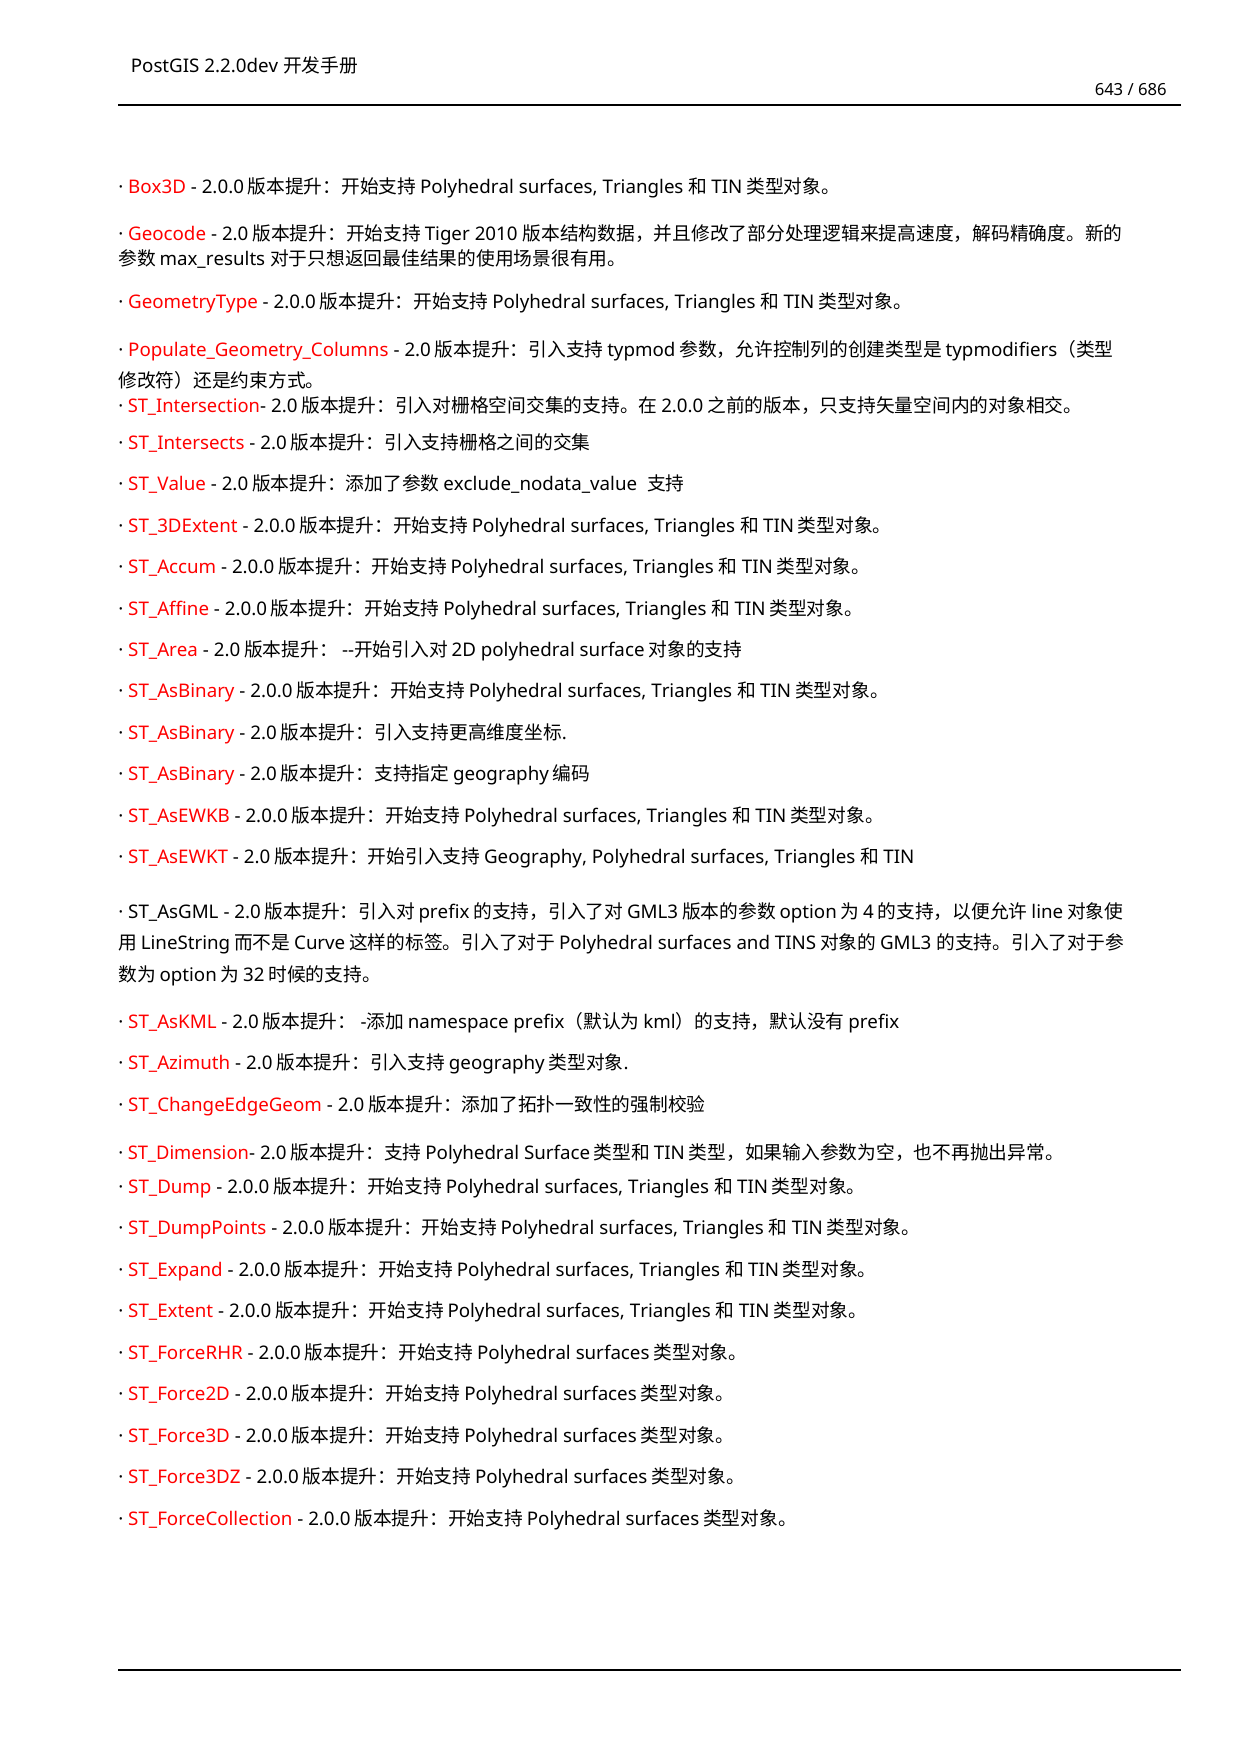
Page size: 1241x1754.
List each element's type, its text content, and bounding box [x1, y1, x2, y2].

text · ST_Intersection- 2.0版本提升：引入对栅格空间交集的支持。在2.0.0之前的版本，只支持矢量空间内的对象相交。 [118, 397, 1240, 416]
text · ST_Force3D - 2.0.0版本提升：开始支持Polyhedral surfaces类型对象。 [118, 1427, 1240, 1446]
text · GeometryType - 2.0.0版本提升：开始支持Polyhedral surfaces, Triangles 和 TIN类型对象。 [118, 293, 1240, 312]
text · ST_DumpPoints - 2.0.0版本提升：开始支持Polyhedral surfaces, Triangles 和 TIN类型对象。 [118, 1220, 1240, 1238]
text · Box3D - 2.0.0版本提升：开始支持Polyhedral surfaces, Triangles 和 TIN类型对象。 [118, 179, 1240, 198]
text · ST_Intersects - 2.0版本提升：引入支持栅格之间的交集 [118, 434, 1240, 453]
text · ST_AsBinary - 2.0.0版本提升：开始支持Polyhedral surfaces, Triangles 和 TIN类型对象。 [118, 683, 1240, 702]
text · ST_Afﬁne - 2.0.0版本提升：开始支持Polyhedral surfaces, Triangles 和 TIN类型对象。 [118, 600, 1240, 619]
text · ST_Dump - 2.0.0版本提升：开始支持Polyhedral surfaces, Triangles 和 TIN类型对象。 [118, 1178, 1240, 1197]
text · ST_Force3DZ - 2.0.0版本提升：开始支持Polyhedral surfaces类型对象。 [118, 1469, 1240, 1487]
text · ST_AsKML - 2.0版本提升： -添加namespace prefix（默认为kml）的支持，默认没有prefix [118, 1013, 1240, 1032]
text · ST_Accum - 2.0.0版本提升：开始支持Polyhedral surfaces, Triangles 和 TIN类型对象。 [118, 559, 1240, 577]
text · ST_ForceRHR - 2.0.0版本提升：开始支持Polyhedral surfaces类型对象。 [118, 1344, 1240, 1363]
text PostGIS 2.2.0dev 开发手册 [131, 58, 1240, 76]
text · ST_3DExtent - 2.0.0版本提升：开始支持Polyhedral surfaces, Triangles 和 TIN类型对象。 [118, 517, 1240, 536]
text · ST_Value - 2.0版本提升：添加了参数exclude_nodata_value 支持 [118, 476, 1240, 494]
text · ST_Expand - 2.0.0版本提升：开始支持Polyhedral surfaces, Triangles 和 TIN类型对象。 [118, 1261, 1240, 1280]
text · Populate_Geometry_Columns - 2.0版本提升：引入支持typmod参数，允许控制列的创建类型是typmodiﬁers（类型修改符）还是约束方式。 [118, 335, 1131, 393]
text · ST_Dimension- 2.0版本提升：支持Polyhedral Surface类型和TIN类型，如果输入参数为空，也不再抛出异常。 [118, 1138, 1240, 1165]
text · ST_Azimuth - 2.0版本提升：引入支持geography类型对象. [118, 1055, 1240, 1073]
text · ST_ForceCollection - 2.0.0版本提升：开始支持Polyhedral surfaces类型对象。 [118, 1510, 1240, 1529]
text · ST_AsEWKB - 2.0.0版本提升：开始支持Polyhedral surfaces, Triangles 和 TIN类型对象。 [118, 807, 1240, 826]
text · ST_AsEWKT - 2.0版本提升：开始引入支持Geography, Polyhedral surfaces, Triangles 和 TIN [118, 849, 1240, 867]
text · ST_AsGML - 2.0版本提升：引入对prefix的支持，引入了对GML3版本的参数option为4的支持，以便允许line对象使用LineString而不是Curve这样的标签。引入了对于Polyhedral surfaces and TINS对象的GML3 的支持。引入了对于参数为option为32时候的支持。 [118, 897, 1131, 986]
text · ST_AsBinary - 2.0版本提升：引入支持更高维度坐标. [118, 724, 1240, 743]
text · ST_Force2D - 2.0.0版本提升：开始支持Polyhedral surfaces类型对象。 [118, 1386, 1240, 1404]
text · ST_Extent - 2.0.0版本提升：开始支持Polyhedral surfaces, Triangles 和 TIN类型对象。 [118, 1303, 1240, 1321]
text · ST_AsBinary - 2.0版本提升：支持指定geography编码 [118, 766, 1240, 784]
text · ST_Area - 2.0版本提升： --开始引入对2D polyhedral surface对象的支持 [118, 642, 1240, 660]
text 643 / 686 [1094, 76, 1240, 101]
text · ST_ChangeEdgeGeom - 2.0版本提升：添加了拓扑一致性的强制校验 [118, 1096, 1240, 1115]
text · Geocode - 2.0版本提升：开始支持Tiger 2010 版本结构数据，并且修改了部分处理逻辑来提高速度，解码精确度。新的参数max_results 对于只想返回最佳结果的使用场景很有用。 [118, 221, 1131, 270]
